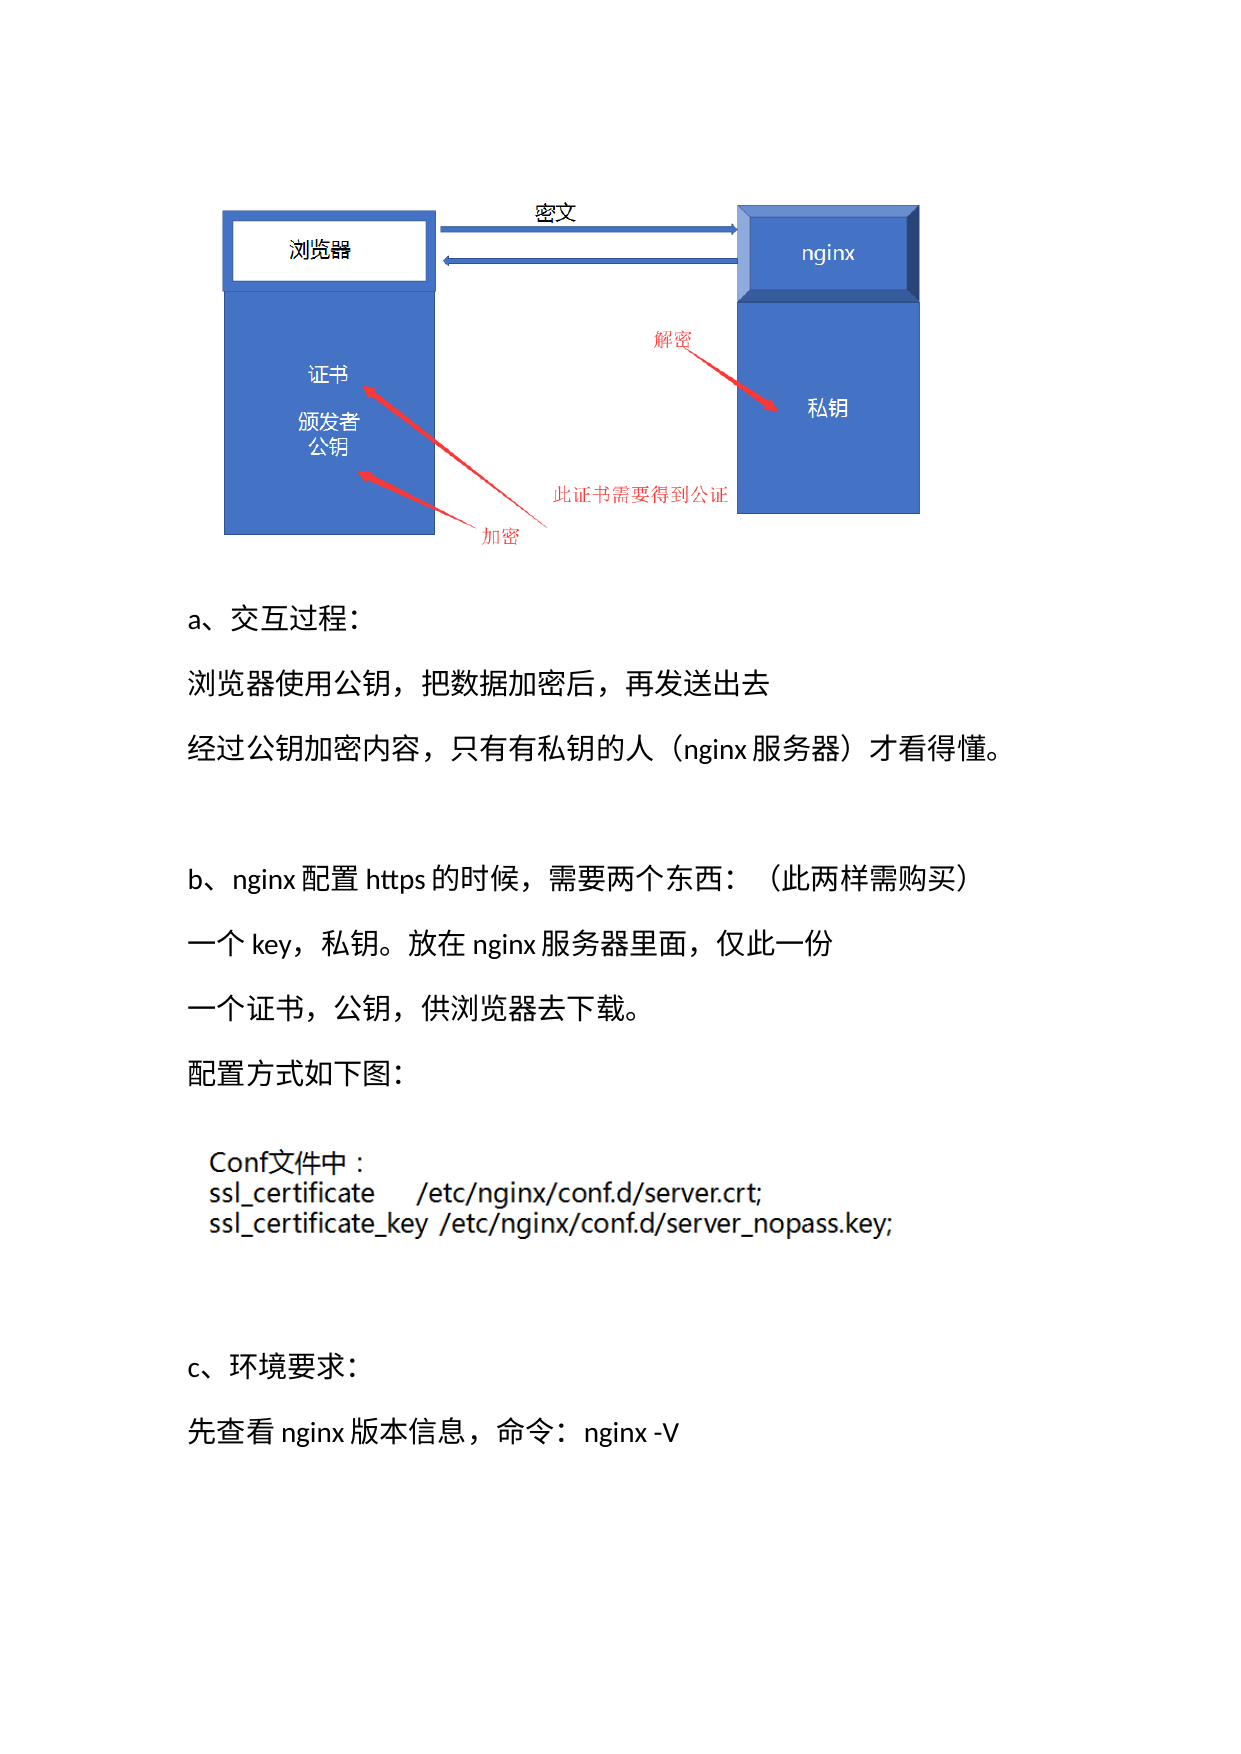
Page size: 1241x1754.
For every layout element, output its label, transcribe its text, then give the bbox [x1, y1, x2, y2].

text c、环境要求： [187, 1332, 1053, 1397]
text 一个key，私钥。放在nginx服务器里面，仅此一份 [187, 909, 1053, 974]
text b、nginx配置https的时候，需要两个东西：（此两样需购买） [187, 844, 1053, 909]
text 先查看nginx版本信息，命令：nginx -V [187, 1397, 1053, 1462]
picture [187, 162, 1053, 578]
picture [187, 1104, 996, 1306]
text 经过公钥加密内容，只有有私钥的人（nginx服务器）才看得懂。 [187, 714, 1053, 779]
text 配置方式如下图： [187, 1039, 1053, 1104]
text a、交互过程： [187, 578, 1053, 649]
text 一个证书，公钥，供浏览器去下载。 [187, 974, 1053, 1039]
text 浏览器使用公钥，把数据加密后，再发送出去 [187, 649, 1053, 714]
